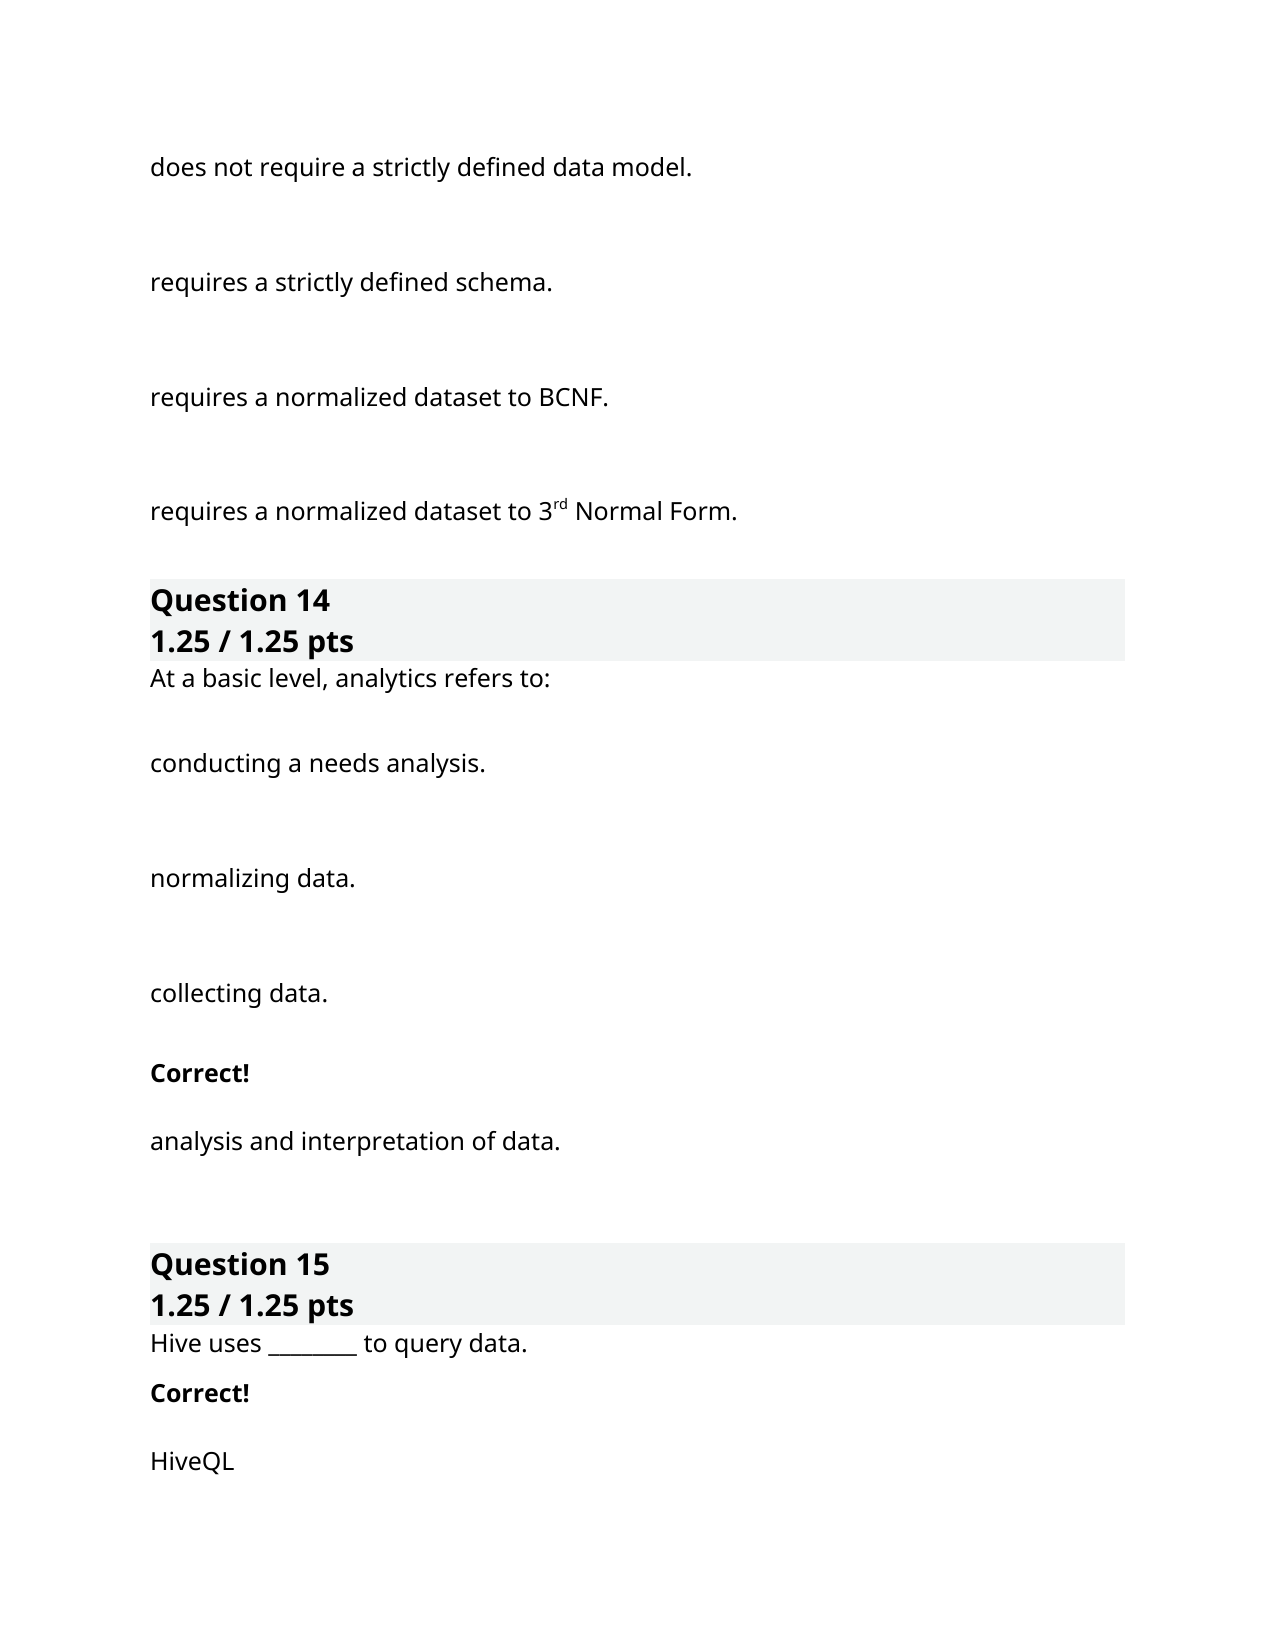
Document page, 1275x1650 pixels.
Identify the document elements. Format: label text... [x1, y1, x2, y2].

text 1.25 / 1.25 pts [150, 1284, 1125, 1325]
text normalizing data. [150, 861, 1125, 895]
text At a basic level, analytics refers to: [150, 661, 1125, 695]
text HiveQL [150, 1444, 1125, 1478]
text does not require a strictly defined data model. [150, 150, 1125, 184]
text Hive uses ________ to query data. [150, 1325, 1125, 1359]
text Question 15 [150, 1243, 1125, 1284]
text conducting a needs analysis. [150, 746, 1125, 780]
text 1.25 / 1.25 pts [150, 620, 1125, 661]
text collecting data. [150, 975, 1125, 1009]
text Correct! [150, 1056, 1125, 1090]
text Question 14 [150, 579, 1125, 620]
text requires a strictly defined schema. [150, 265, 1125, 299]
text analysis and interpretation of data. [150, 1124, 1125, 1158]
text requires a normalized dataset to 3rd Normal Form. [150, 494, 1125, 528]
text requires a normalized dataset to BCNF. [150, 379, 1125, 413]
text Correct! [150, 1376, 1125, 1410]
